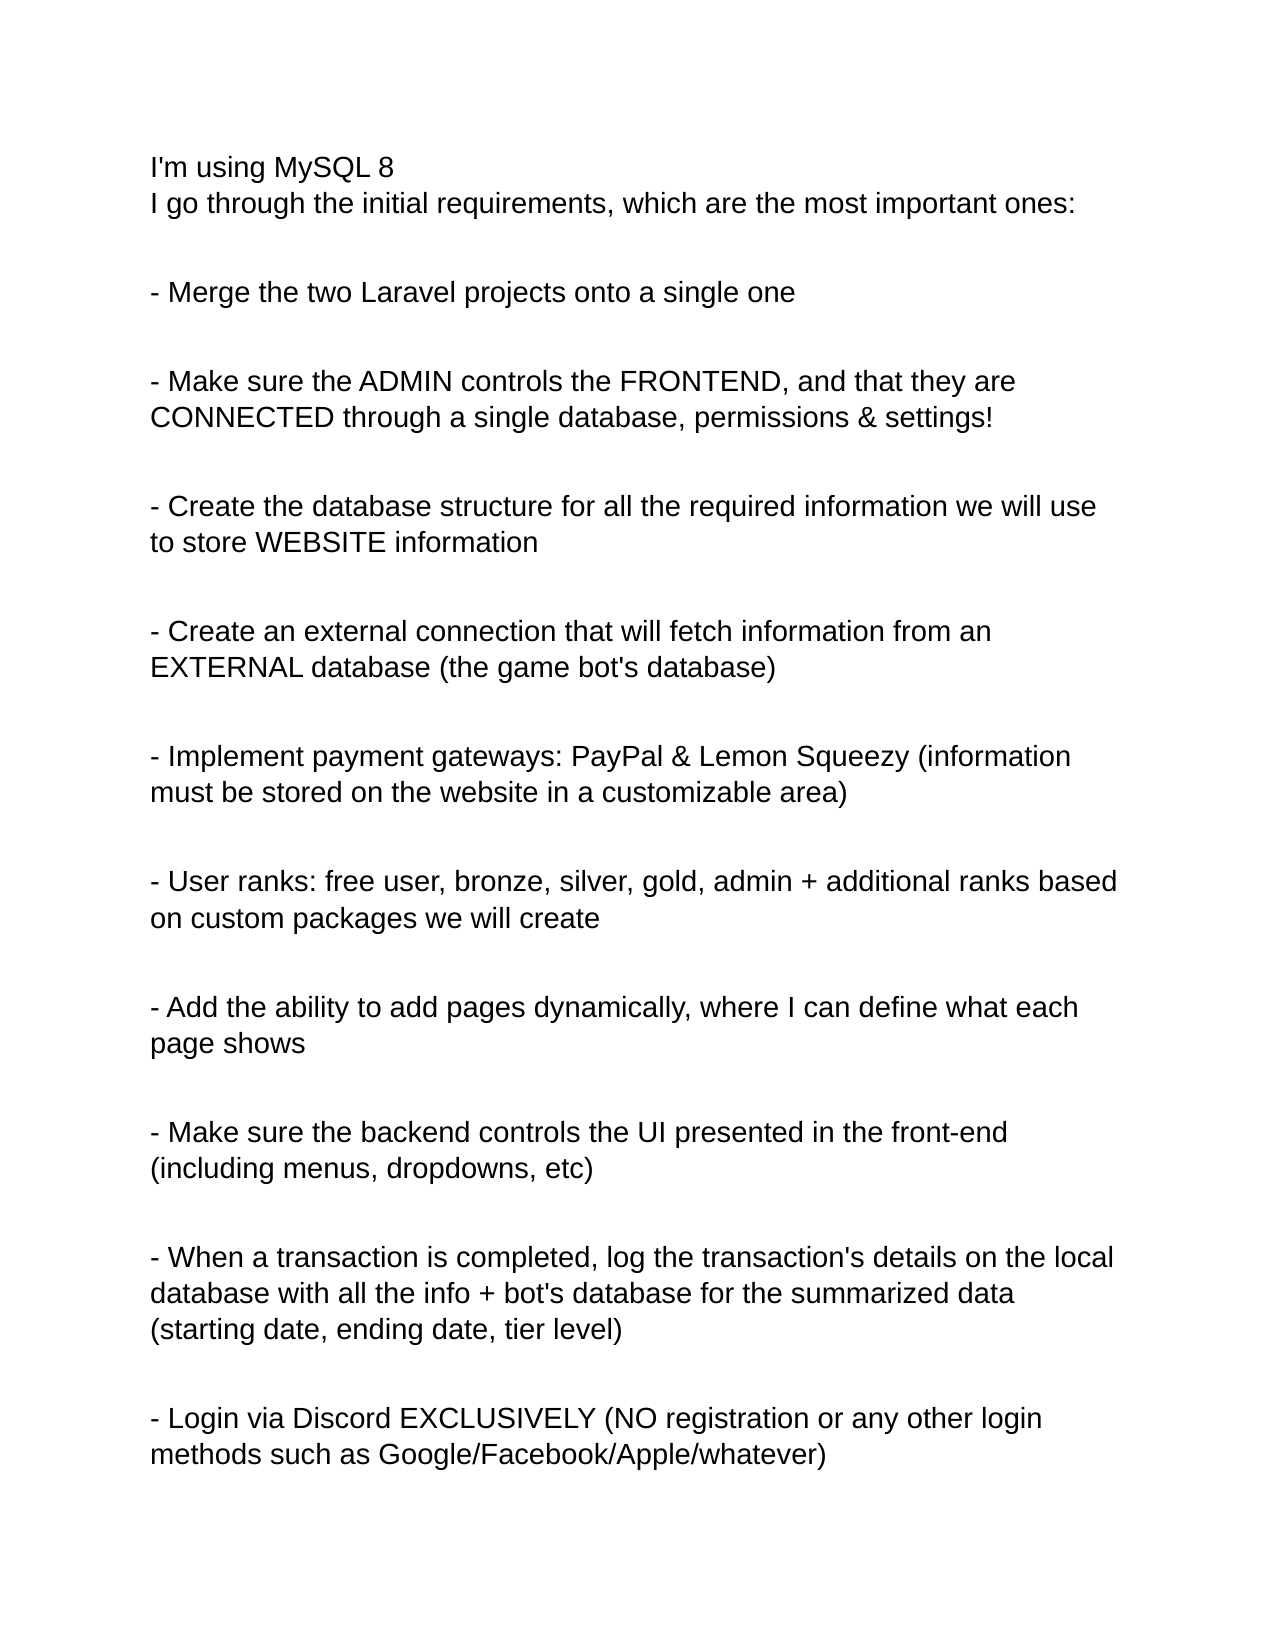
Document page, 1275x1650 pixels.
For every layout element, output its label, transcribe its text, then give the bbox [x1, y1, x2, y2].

text - Add the ability to add pages dynamically, where I can define what each page shows [150, 953, 1125, 1059]
text - Implement payment gateways: PayPal & Lemon Squeezy (information must be stored on the website in a customizable area) [150, 703, 1125, 809]
text - Make sure the ADMIN controls the FRONTEND, and that they are CONNECTED through a single database, permissions & settings! [150, 328, 1125, 434]
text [150, 1365, 1125, 1471]
text - When a transaction is completed, log the transaction's details on the local database with all the info + bot's database for the summarized data (starting date, ending date, tier level) [150, 1204, 1125, 1346]
text - Create an external connection that will fetch information from an EXTERNAL database (the game bot's database) [150, 578, 1125, 684]
text - Merge the two Laravel projects onto a single one [150, 239, 1125, 309]
text - Create the database structure for all the required information we will use to store WEBSITE information [150, 453, 1125, 559]
text - Make sure the backend controls the UI presented in the front-end (including menus, dropdowns, etc) [150, 1078, 1125, 1184]
text - User ranks: free user, bronze, silver, gold, admin + additional ranks based on custom packages we will create [150, 828, 1125, 934]
text I'm using MySQL 8 I go through the initial requirements, which are the most important ones: [150, 150, 1125, 220]
